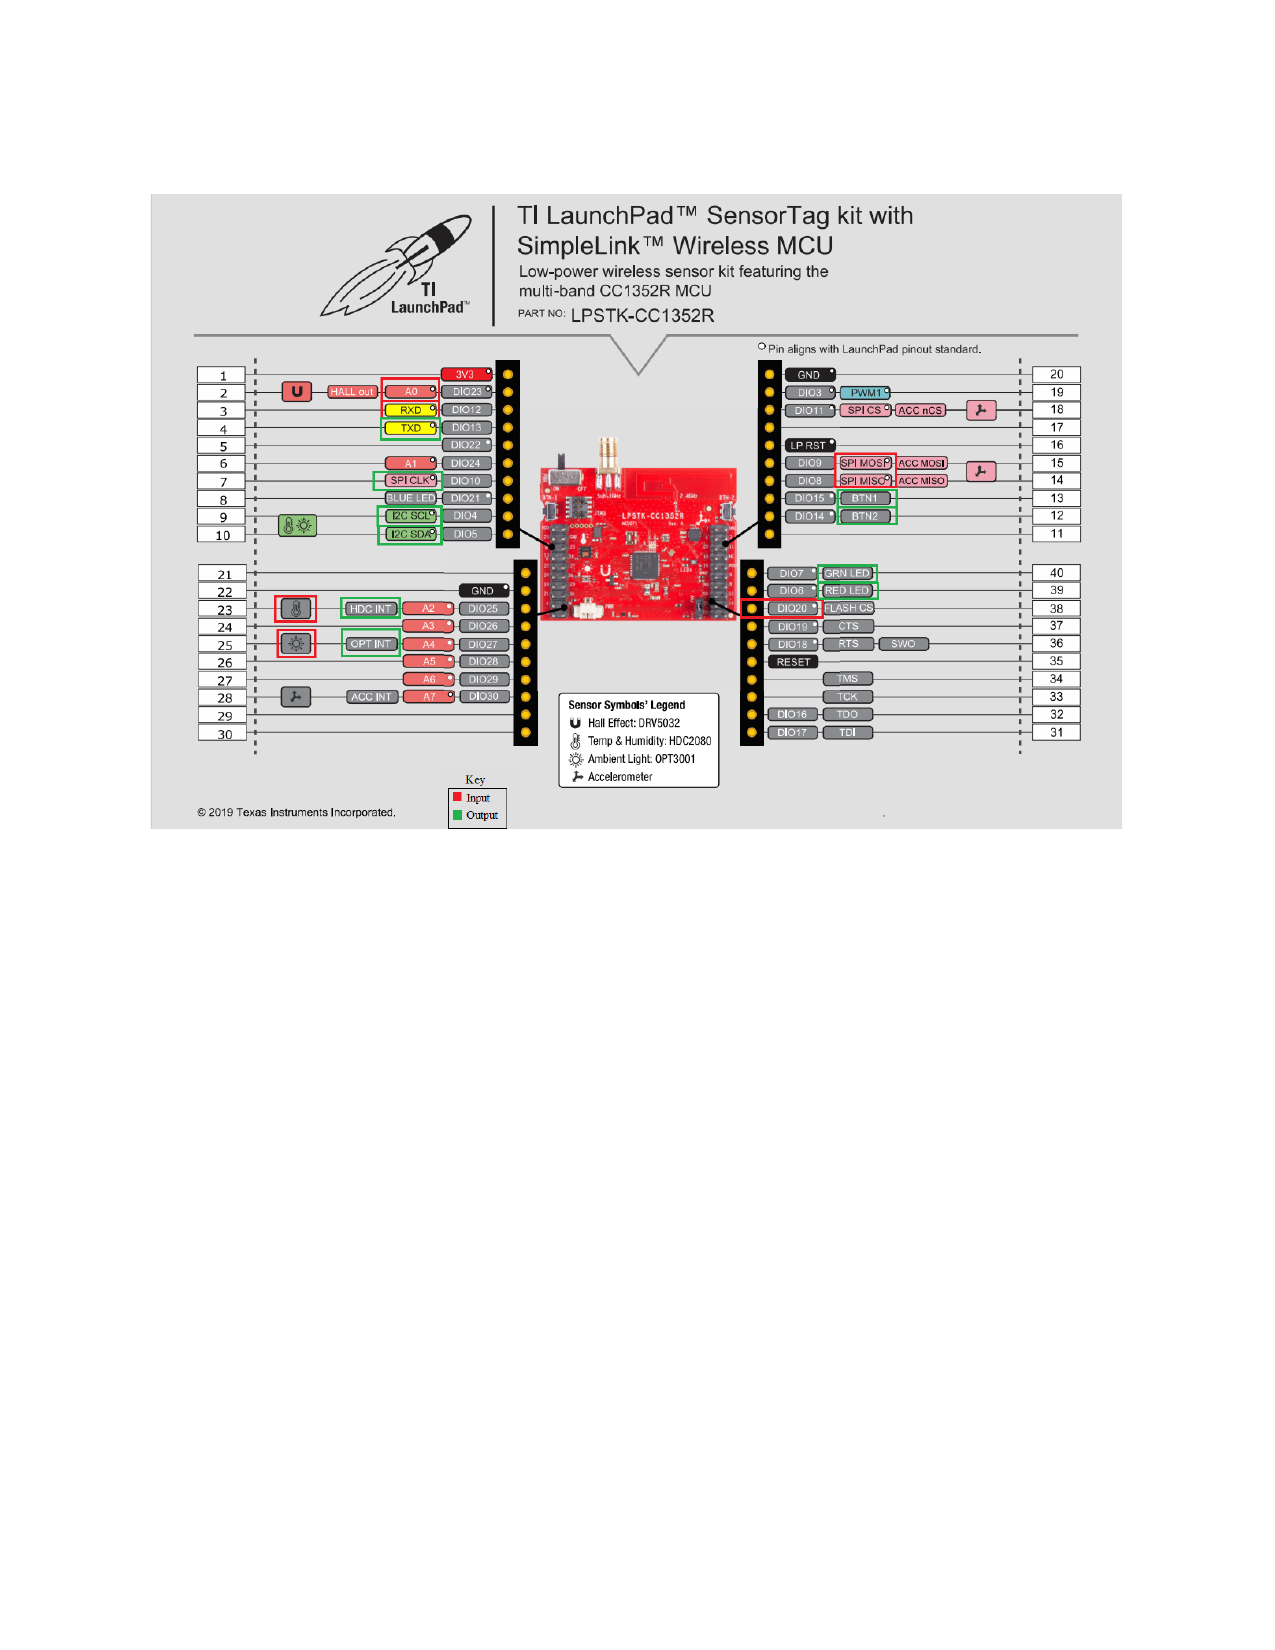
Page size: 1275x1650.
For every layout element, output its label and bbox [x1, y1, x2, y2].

picture [150, 194, 1122, 833]
